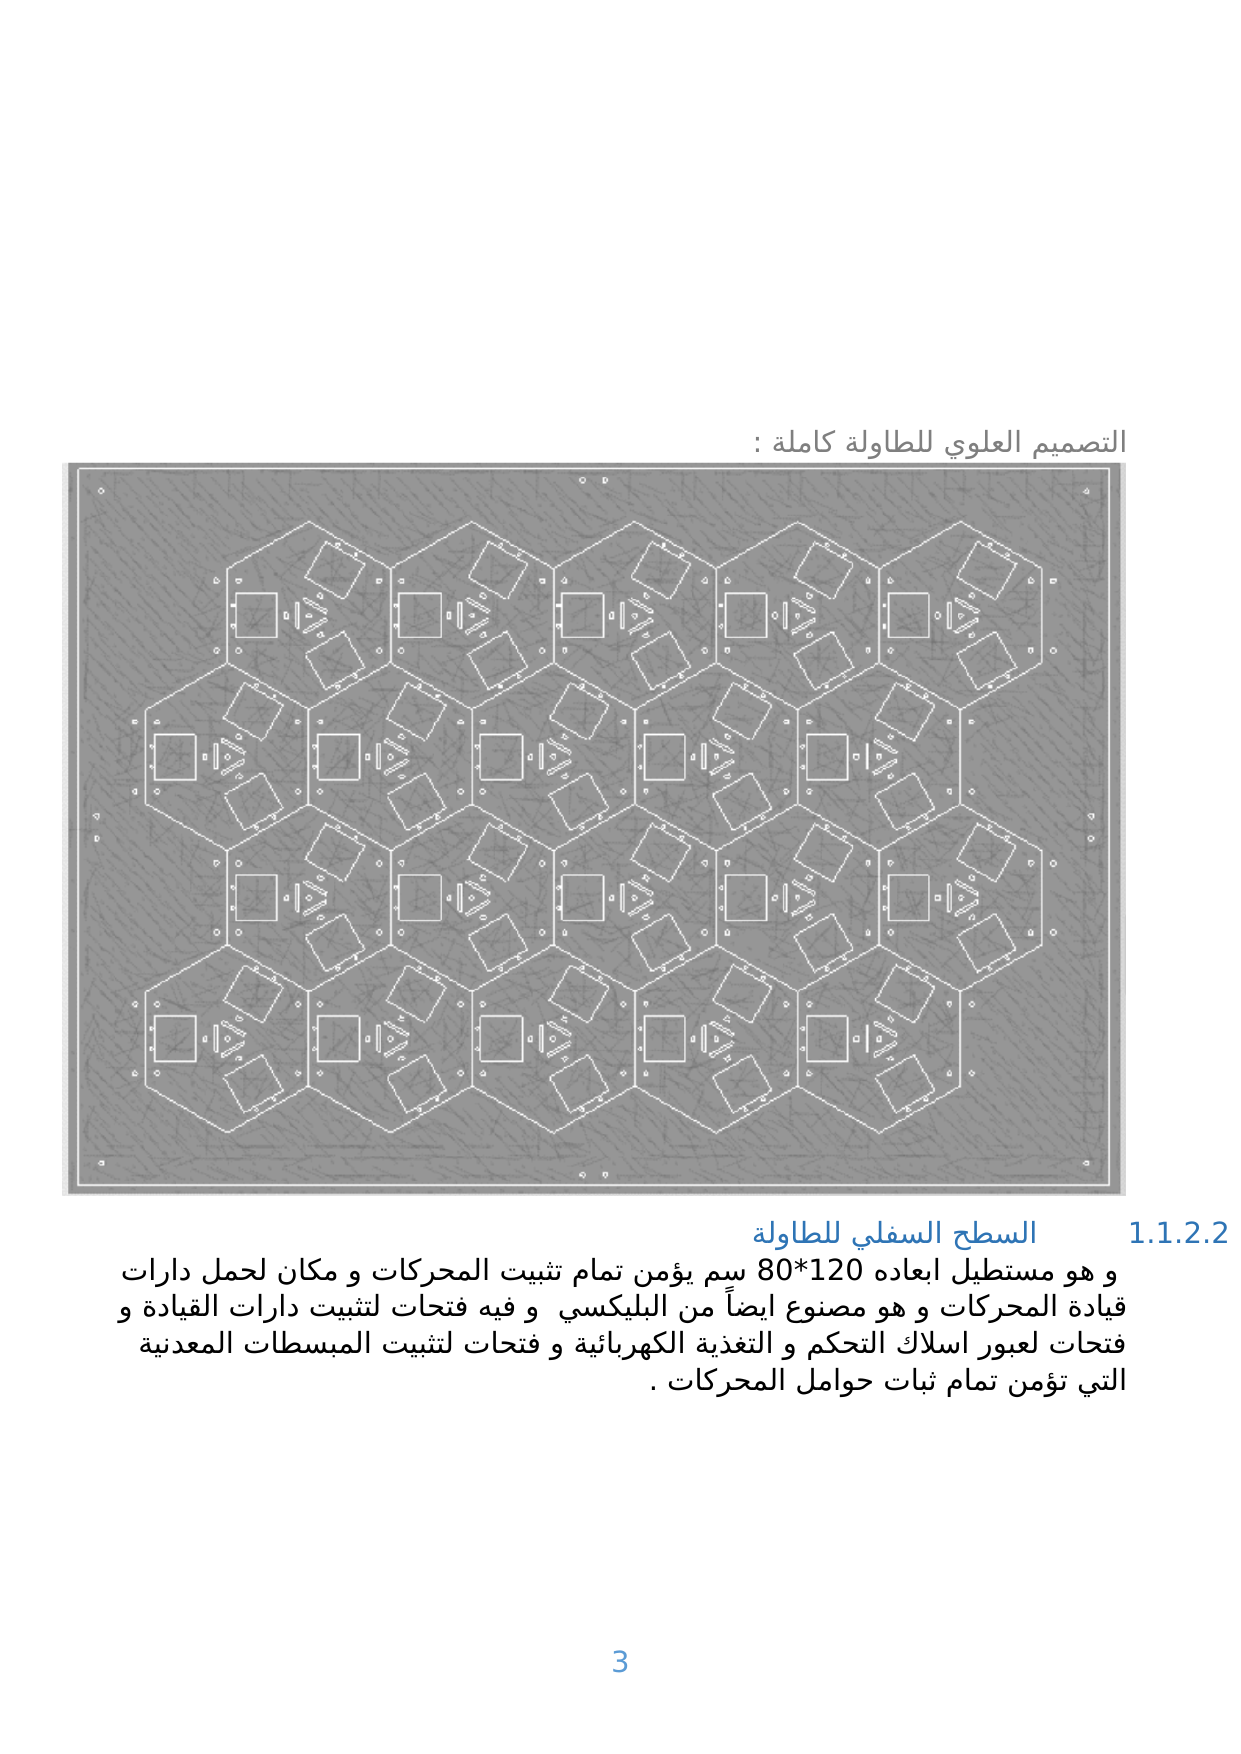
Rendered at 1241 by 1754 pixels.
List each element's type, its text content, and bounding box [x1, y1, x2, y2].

subtitle السطح السفلي للطاولة [112, 1216, 1128, 1250]
text و هو مستطيل ابعاده 120*80 سم يؤمن تمام تثبيت المحركات و مكان لحمل دارات قيادة المحركات و هو مصنوع ايضاً من البليكسي و فيه فتحات لتثبيت دارات القيادة و فتحات لعبور اسلاك التحكم و التغذية الكهربائية و فتحات لتثبيت المبسطات المعدنية التي تؤمن تمام ثبات حوامل المحركات . [112, 1253, 1128, 1397]
subtitle التصميم العلوي للطاولة كاملة : [112, 426, 1128, 459]
